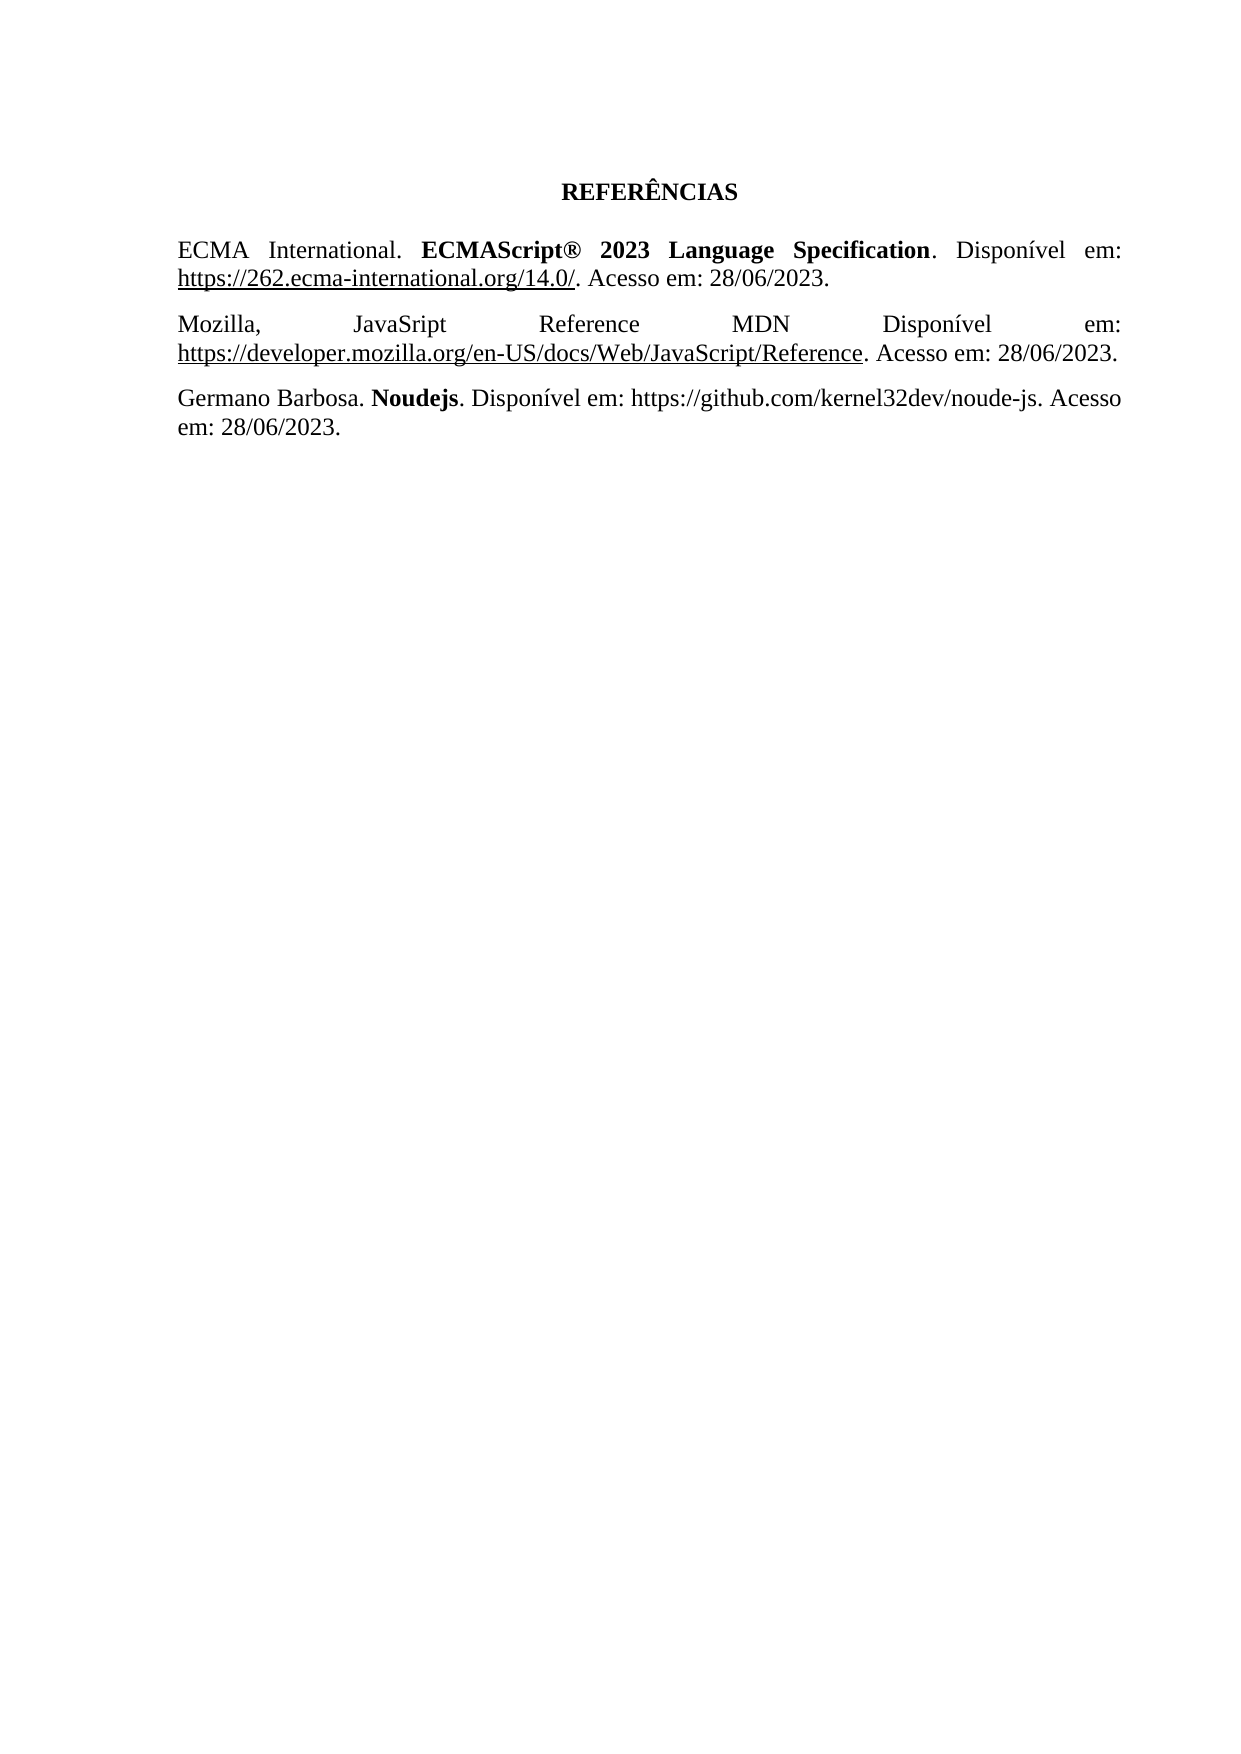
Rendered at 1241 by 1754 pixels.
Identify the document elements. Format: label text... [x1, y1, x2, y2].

text Mozilla, JavaSript Reference MDN Disponível em: https://developer.mozilla.org/en-US/docs/Web/JavaScript/Reference. Acesso em: 28/06/2023. [177, 309, 1122, 366]
text REFERÊNCIAS [177, 177, 1122, 206]
text ECMA International. ECMAScript® 2023 Language Specification. Disponível em: https://262.ecma-international.org/14.0/. Acesso em: 28/06/2023. [177, 235, 1122, 292]
text Germano Barbosa. Noudejs. Disponível em: https://github.com/kernel32dev/noude-js. Acesso em: 28/06/2023. [177, 383, 1122, 441]
